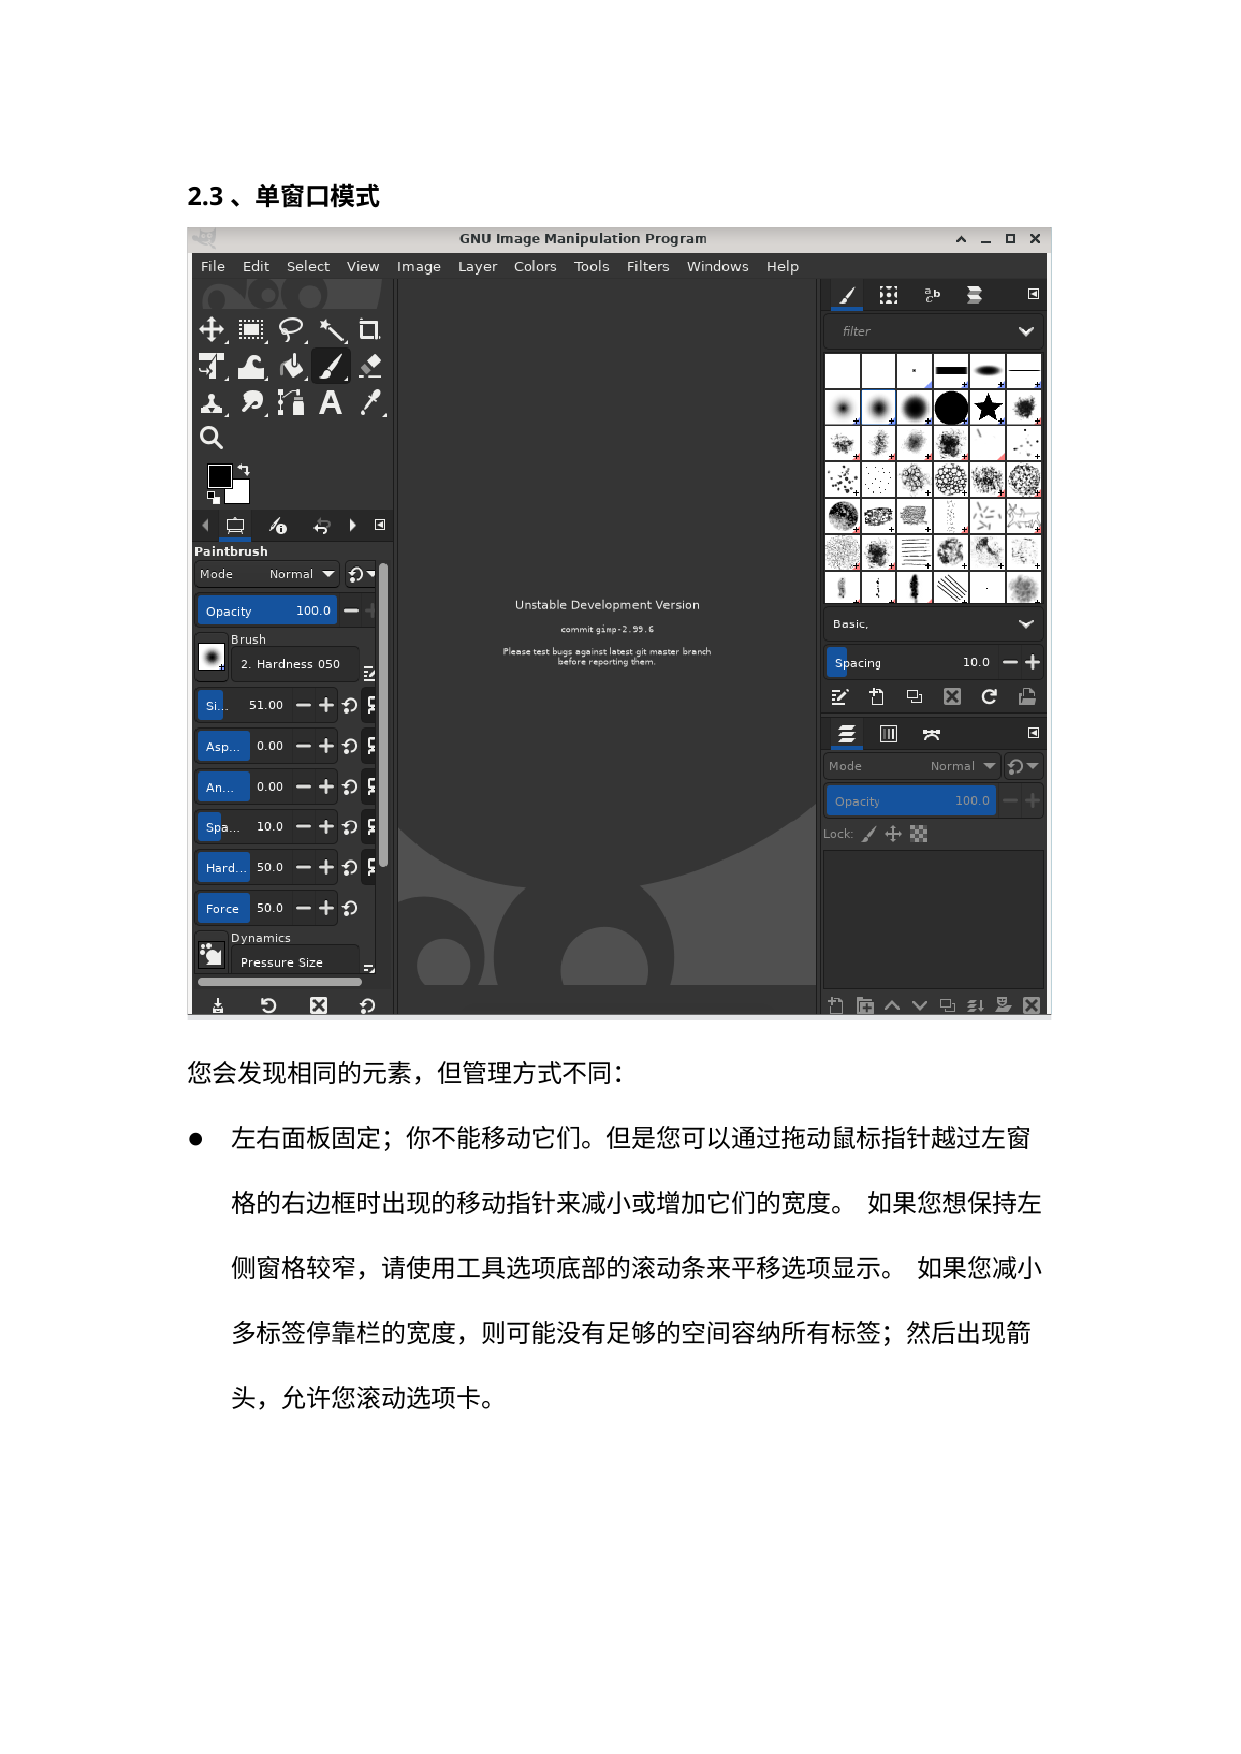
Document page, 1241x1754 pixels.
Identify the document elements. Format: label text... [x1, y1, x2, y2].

picture [187, 227, 1052, 1020]
list 左右面板固定；你不能移动它们。但是您可以通过拖动鼠标指针越过左窗格的右边框时出现的移动指针来减小或增加它们的宽度。 如果您想保持左侧窗格较窄，请使用工具选项底部的滚动条来平移选项显示。 如果您减小多标签停靠栏的宽度，则可能没有足够的空间容纳所有标签；然后出现箭头，允许您滚动选项卡。 [187, 1104, 1053, 1429]
text 您会发现相同的元素，但管理方式不同： [187, 1039, 1053, 1104]
subtitle 2.3 、单窗口模式 [187, 162, 1053, 227]
